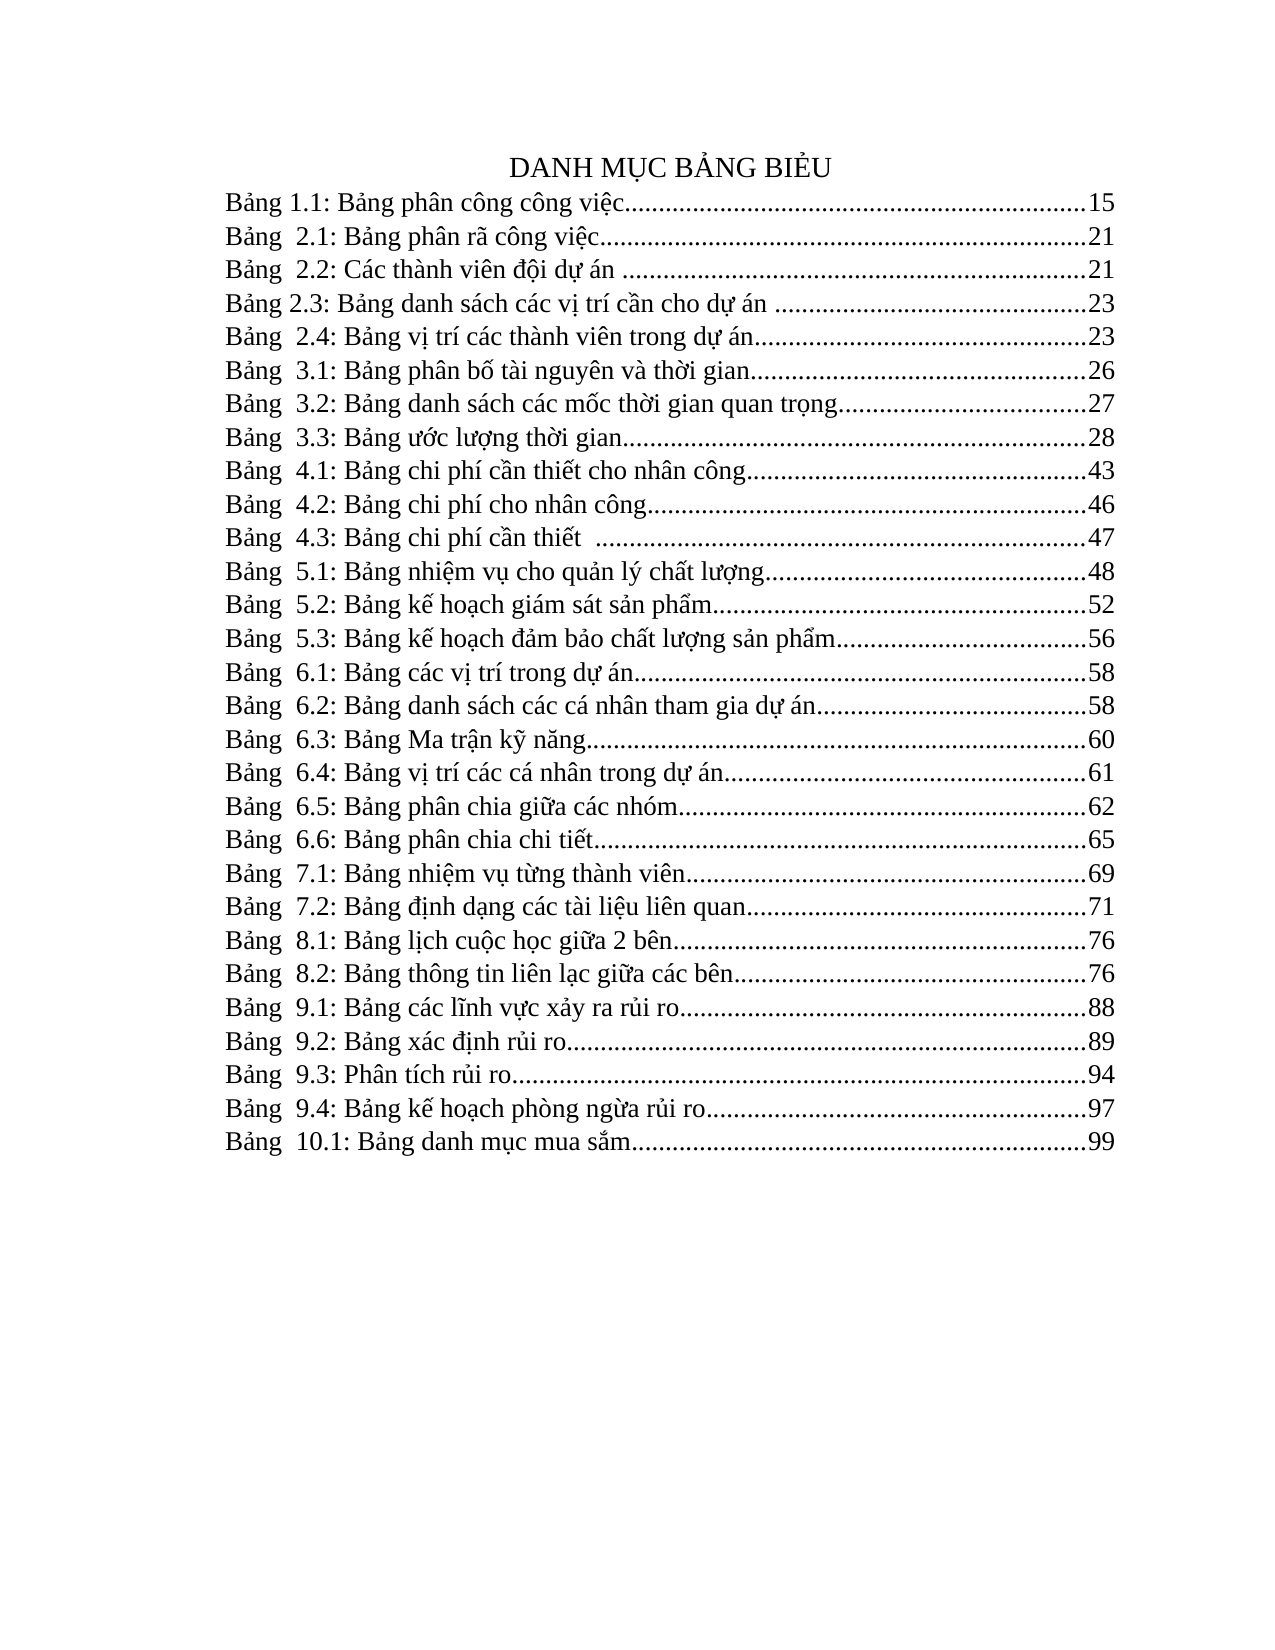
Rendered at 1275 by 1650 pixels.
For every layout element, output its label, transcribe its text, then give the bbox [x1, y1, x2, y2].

text Bảng 2.1: Bảng phân rã công việc 21 [225, 220, 1116, 251]
text Bảng 3.2: Bảng danh sách các mốc thời gian quan trọng 27 [225, 387, 1116, 418]
text Bảng 1.1: Bảng phân công công việc 15 [225, 186, 1116, 217]
text Bảng 2.4: Bảng vị trí các thành viên trong dự án 23 [225, 320, 1116, 351]
text Bảng 6.4: Bảng vị trí các cá nhân trong dự án 61 [225, 756, 1116, 787]
text Bảng 6.5: Bảng phân chia giữa các nhóm 62 [225, 790, 1116, 821]
text Bảng 6.1: Bảng các vị trí trong dự án 58 [225, 656, 1116, 687]
text Bảng 9.1: Bảng các lĩnh vực xảy ra rủi ro 88 [225, 991, 1116, 1022]
text Bảng 6.6: Bảng phân chia chi tiết 65 [225, 823, 1116, 854]
text Bảng 4.2: Bảng chi phí cho nhân công 46 [225, 488, 1116, 519]
text Bảng 3.1: Bảng phân bố tài nguyên và thời gian 26 [225, 354, 1116, 385]
text Bảng 9.4: Bảng kế hoạch phòng ngừa rủi ro 97 [225, 1092, 1116, 1123]
text Bảng 2.2: Các thành viên đội dự án 21 [225, 253, 1116, 284]
text DANH MỤC BẢNG BIẺU [225, 150, 1116, 183]
text Bảng 4.3: Bảng chi phí cần thiết 47 [225, 522, 1116, 553]
text Bảng 5.1: Bảng nhiệm vụ cho quản lý chất lượng 48 [225, 555, 1116, 586]
text Bảng 9.3: Phân tích rủi ro 94 [225, 1058, 1116, 1089]
text Bảng 6.2: Bảng danh sách các cá nhân tham gia dự án 58 [225, 689, 1116, 720]
text Bảng 6.3: Bảng Ma trận kỹ năng 60 [225, 723, 1116, 754]
text Bảng 9.2: Bảng xác định rủi ro 89 [225, 1025, 1116, 1056]
text Bảng 5.2: Bảng kế hoạch giám sát sản phẩm 52 [225, 589, 1116, 620]
text Bảng 10.1: Bảng danh mục mua sắm 99 [225, 1125, 1116, 1156]
text Bảng 2.3: Bảng danh sách các vị trí cần cho dự án 23 [225, 287, 1116, 318]
text Bảng 7.2: Bảng định dạng các tài liệu liên quan 71 [225, 891, 1116, 922]
text Bảng 5.3: Bảng kế hoạch đảm bảo chất lượng sản phẩm 56 [225, 622, 1116, 653]
text Bảng 4.1: Bảng chi phí cần thiết cho nhân công 43 [225, 454, 1116, 486]
text Bảng 3.3: Bảng ước lượng thời gian 28 [225, 421, 1116, 452]
text Bảng 8.2: Bảng thông tin liên lạc giữa các bên 76 [225, 958, 1116, 989]
text Bảng 8.1: Bảng lịch cuộc học giữa 2 bên 76 [225, 924, 1116, 955]
text Bảng 7.1: Bảng nhiệm vụ từng thành viên 69 [225, 857, 1116, 888]
